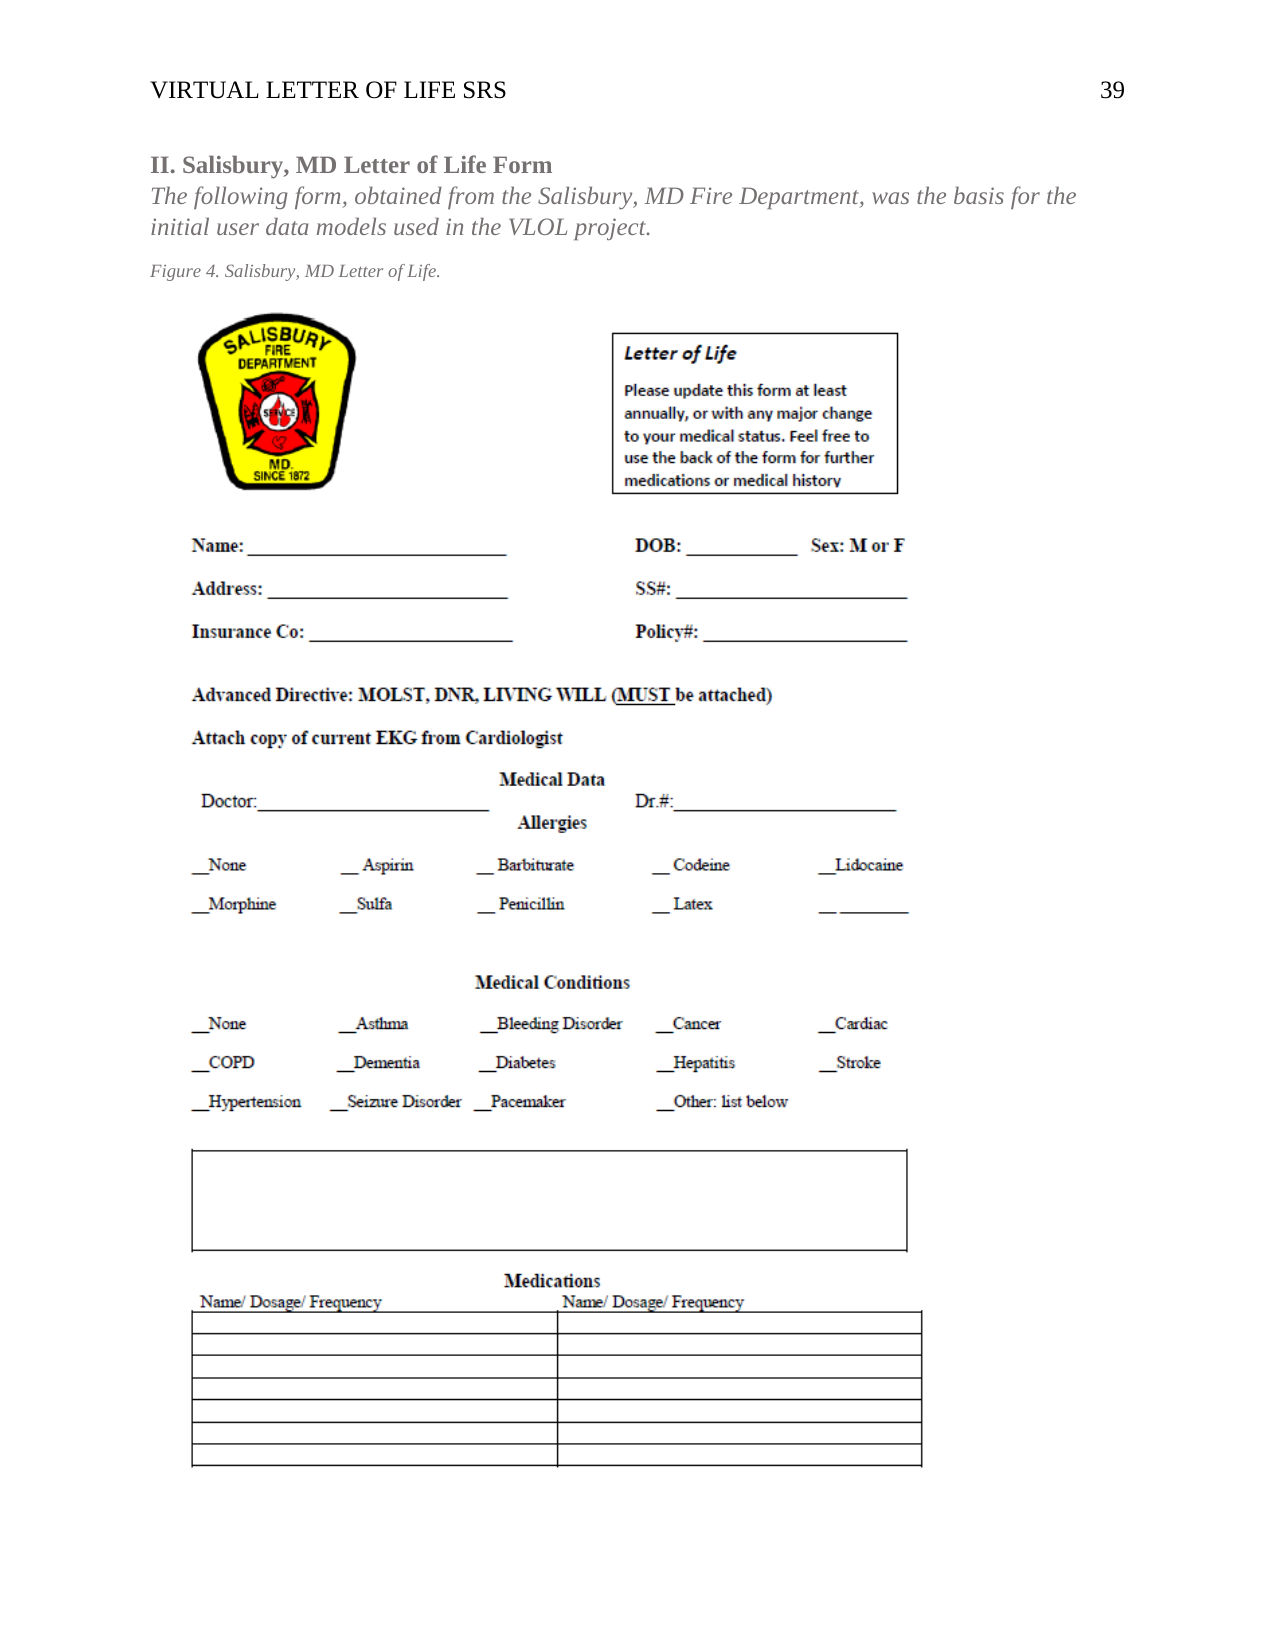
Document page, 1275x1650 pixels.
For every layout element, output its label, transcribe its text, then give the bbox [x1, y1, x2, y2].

subtitle II. Salisbury, MD Letter of Life Form [150, 150, 1125, 179]
picture [150, 302, 936, 1477]
text The following form, obtained from the Salisbury, MD Fire Department, was the basis for the initial user data models used in the VLOL project. [150, 181, 1125, 241]
text Figure 4. Salisbury, MD Letter of Life. [150, 260, 1125, 281]
